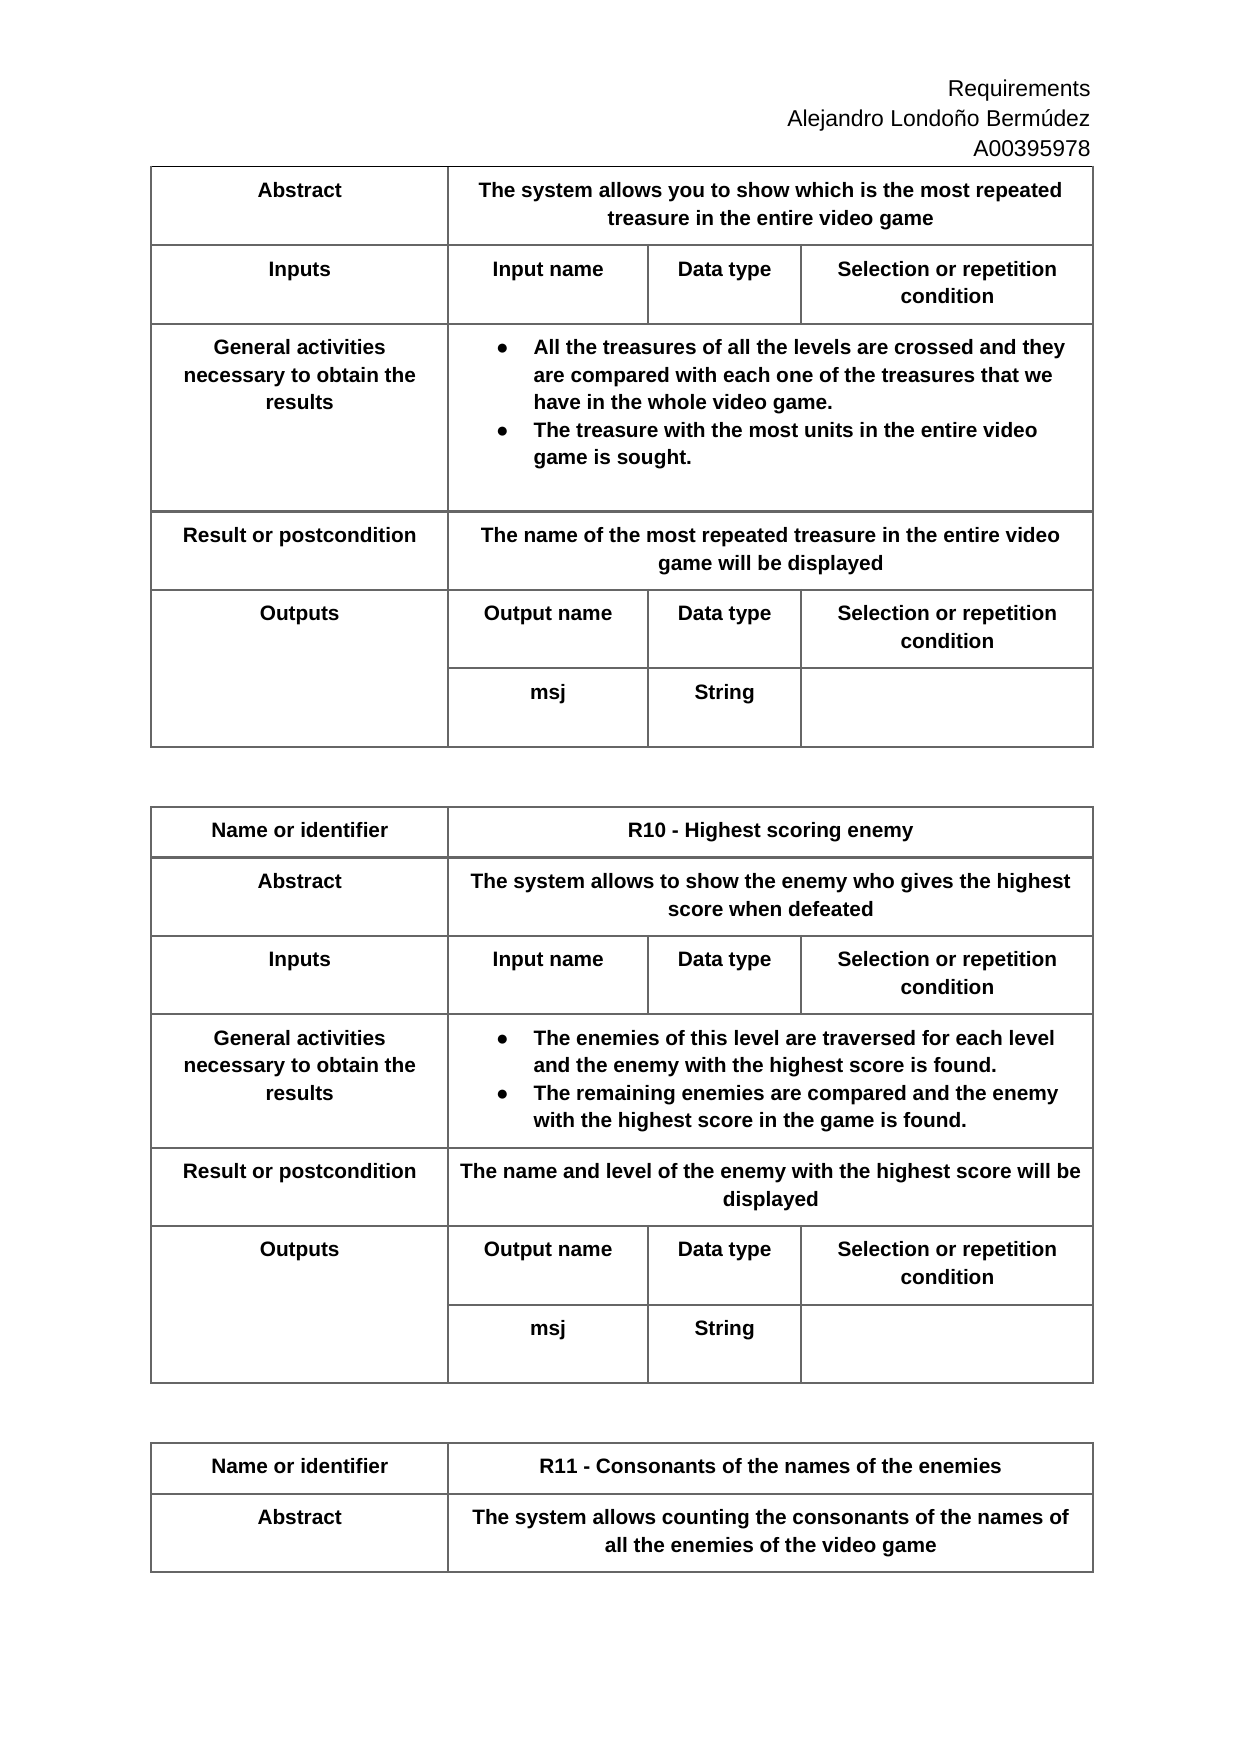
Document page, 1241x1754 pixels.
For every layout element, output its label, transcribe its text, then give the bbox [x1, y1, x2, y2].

table_cell Data type [649, 246, 800, 322]
table_cell Data type [649, 1227, 800, 1303]
table_cell General activities necessary to obtain the results [152, 1015, 447, 1147]
table_cell Selection or repetition condition [802, 1227, 1092, 1303]
table_cell String [649, 669, 800, 746]
table_cell Selection or repetition condition [802, 246, 1092, 322]
table_cell [802, 1306, 1092, 1382]
table_cell msj [449, 669, 647, 746]
table_cell Data type [649, 591, 800, 667]
table_cell Abstract [152, 1495, 447, 1571]
table_cell The name of the most repeated treasure in the entire video game will be displayed [449, 513, 1092, 589]
table_cell Selection or repetition condition [802, 937, 1092, 1013]
table_cell Input name [449, 246, 647, 322]
table_header R11 - Consonants of the names of the enemies [449, 1444, 1092, 1493]
table_cell Outputs [152, 1227, 447, 1382]
table_cell msj [449, 1306, 647, 1382]
table_cell Outputs [152, 591, 447, 746]
table_header R10 - Highest scoring enemy [449, 808, 1092, 856]
table_cell Abstract [152, 167, 447, 244]
table_cell Inputs [152, 937, 447, 1013]
table_cell Output name [449, 591, 647, 667]
table_cell The enemies of this level are traversed for each level and the enemy with the highest score is found. The remaining enemies are compared and the enemy with the highest score in the game is found. [449, 1015, 1092, 1147]
table_cell Output name [449, 1227, 647, 1303]
table_cell The system allows to show the enemy who gives the highest score when defeated [449, 859, 1092, 935]
table_cell Data type [649, 937, 800, 1013]
table_cell Result or postcondition [152, 1149, 447, 1225]
table_header Name or identifier [152, 808, 447, 856]
table_cell The name and level of the enemy with the highest score will be displayed [449, 1149, 1092, 1225]
table_cell String [649, 1306, 800, 1382]
table_cell All the treasures of all the levels are crossed and they are compared with each one of the treasures that we have in the whole video game. The treasure with the most units in the entire video game is sought. [449, 325, 1092, 510]
table_cell Result or postcondition [152, 513, 447, 589]
table_cell [802, 669, 1092, 746]
table_cell The system allows you to show which is the most repeated treasure in the entire video game [449, 167, 1092, 244]
table_cell General activities necessary to obtain the results [152, 325, 447, 510]
table_cell Input name [449, 937, 647, 1013]
table_cell Inputs [152, 246, 447, 322]
table_header Name or identifier [152, 1444, 447, 1493]
table_cell Selection or repetition condition [802, 591, 1092, 667]
table_cell Abstract [152, 859, 447, 935]
table_cell The system allows counting the consonants of the names of all the enemies of the video game [449, 1495, 1092, 1571]
